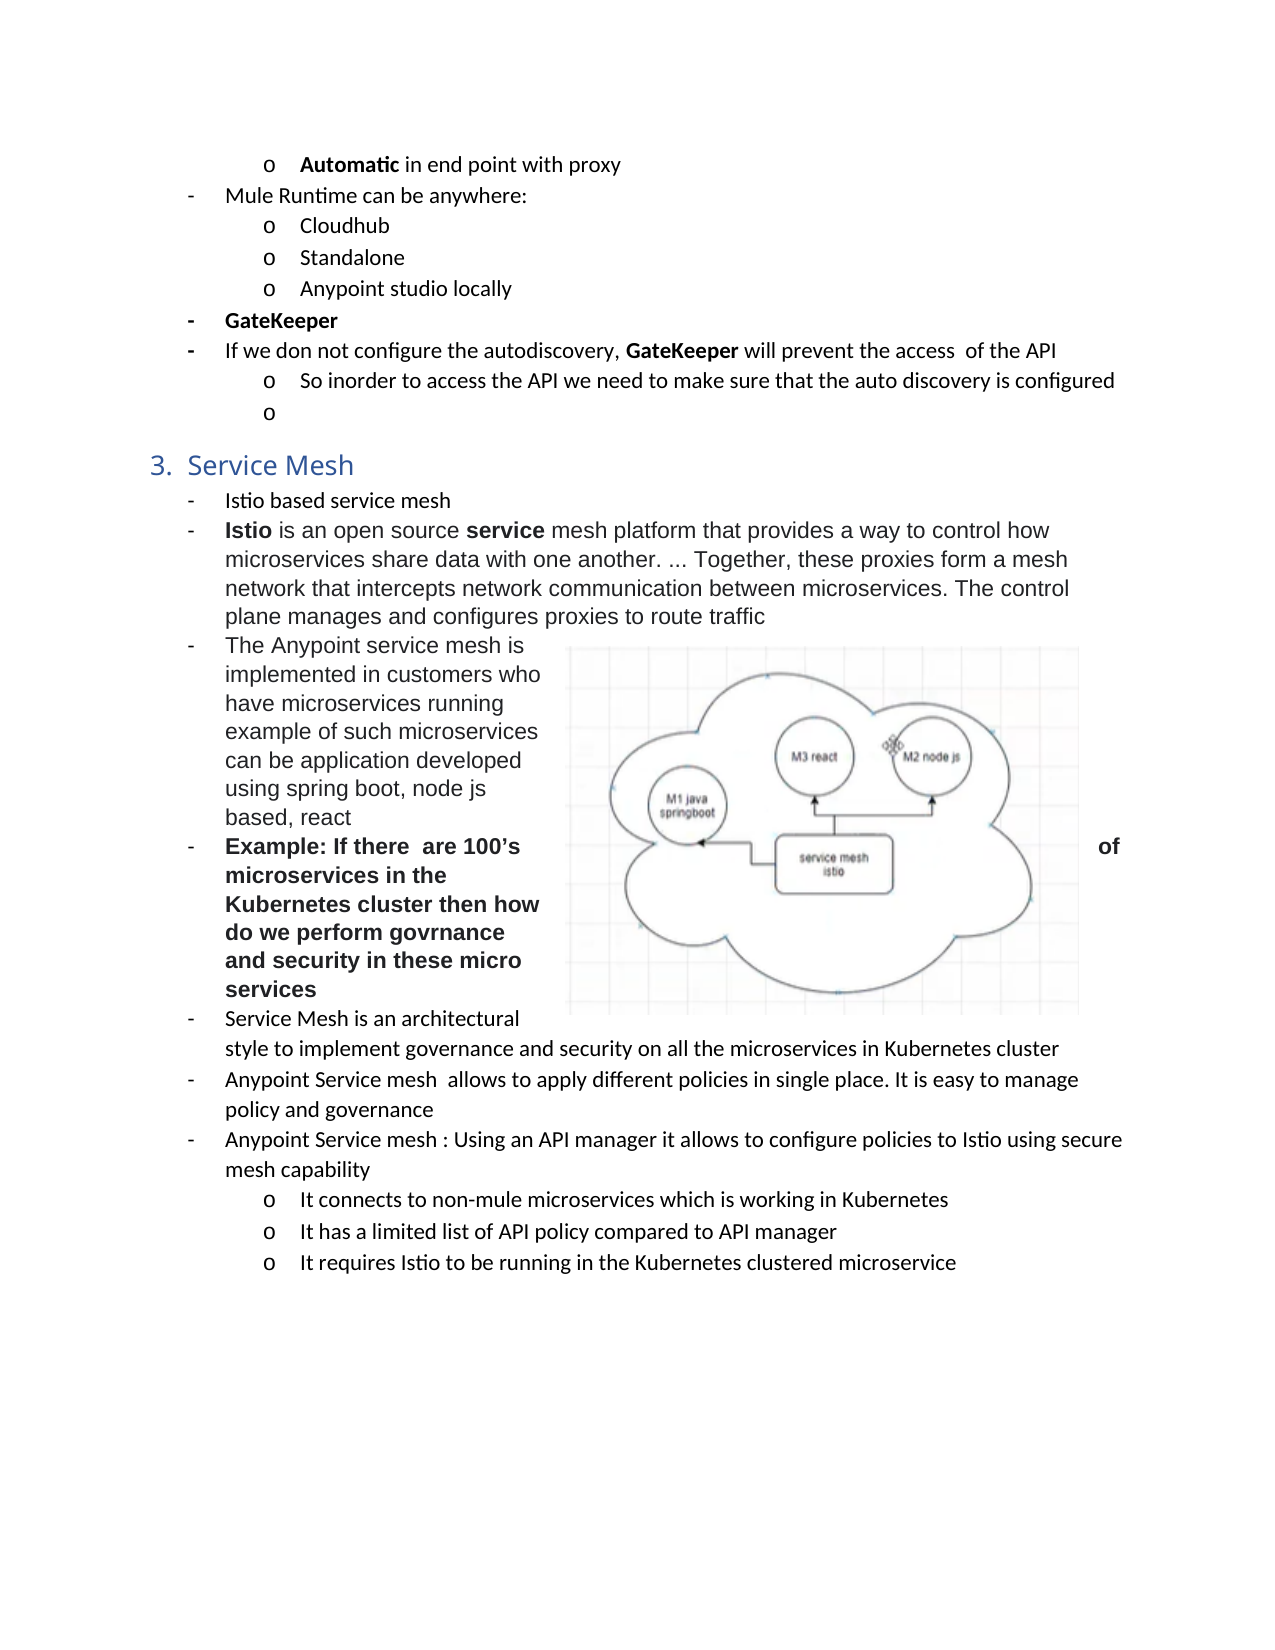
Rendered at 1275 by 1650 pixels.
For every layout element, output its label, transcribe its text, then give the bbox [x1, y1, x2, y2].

list Anypoint Service mesh : Using an API manager it allows to configure policies to Istio using secure mesh capability [187, 1125, 1125, 1183]
list GateKeeper [187, 306, 1125, 334]
list It has a limited list of API policy compared to API manager [262, 1217, 1125, 1246]
list Standalone [262, 243, 1125, 272]
list It connects to non-mule microservices which is working in Kubernetes [262, 1186, 1125, 1215]
list Cloudhub [262, 212, 1125, 241]
list Service Mesh is an architectural style to implement governance and security on all the microservices in Kubernetes cluster [187, 1004, 1125, 1063]
list Anypoint studio locally [262, 274, 1125, 304]
list Istio is an open source service mesh platform that provides a way to control how microservices share data with one another. ... Together, these proxies form a mesh network that intercepts network communication between microservices. The control plane manages and configures proxies to route traffic [187, 516, 1125, 629]
list The Anypoint service mesh is implemented in customers who have microservices running example of such microservices can be application developed using spring boot, node js based, react [187, 631, 1125, 830]
list Anypoint Service mesh allows to apply different policies in single place. It is easy to manage policy and governance [187, 1065, 1125, 1123]
list If we don not configure the autodiscovery, GateKeeper will prevent the access of the API [187, 336, 1125, 364]
list Automatic in end point with proxy [262, 150, 1125, 179]
list Example: If there are 100’s of microservices in the Kubernetes cluster then how do we perform govrnance and security in these micro services [187, 832, 565, 1002]
list Mule Runtime can be anywhere: [187, 181, 1125, 209]
picture [565, 646, 1079, 1015]
subtitle Service Mesh [150, 446, 1125, 483]
list It requires Istio to be running in the Kubernetes clustered microservice [262, 1248, 1125, 1278]
list Istio based service mesh [187, 486, 1125, 514]
list So inorder to access the API we need to make sure that the auto discovery is configured [262, 366, 1125, 396]
